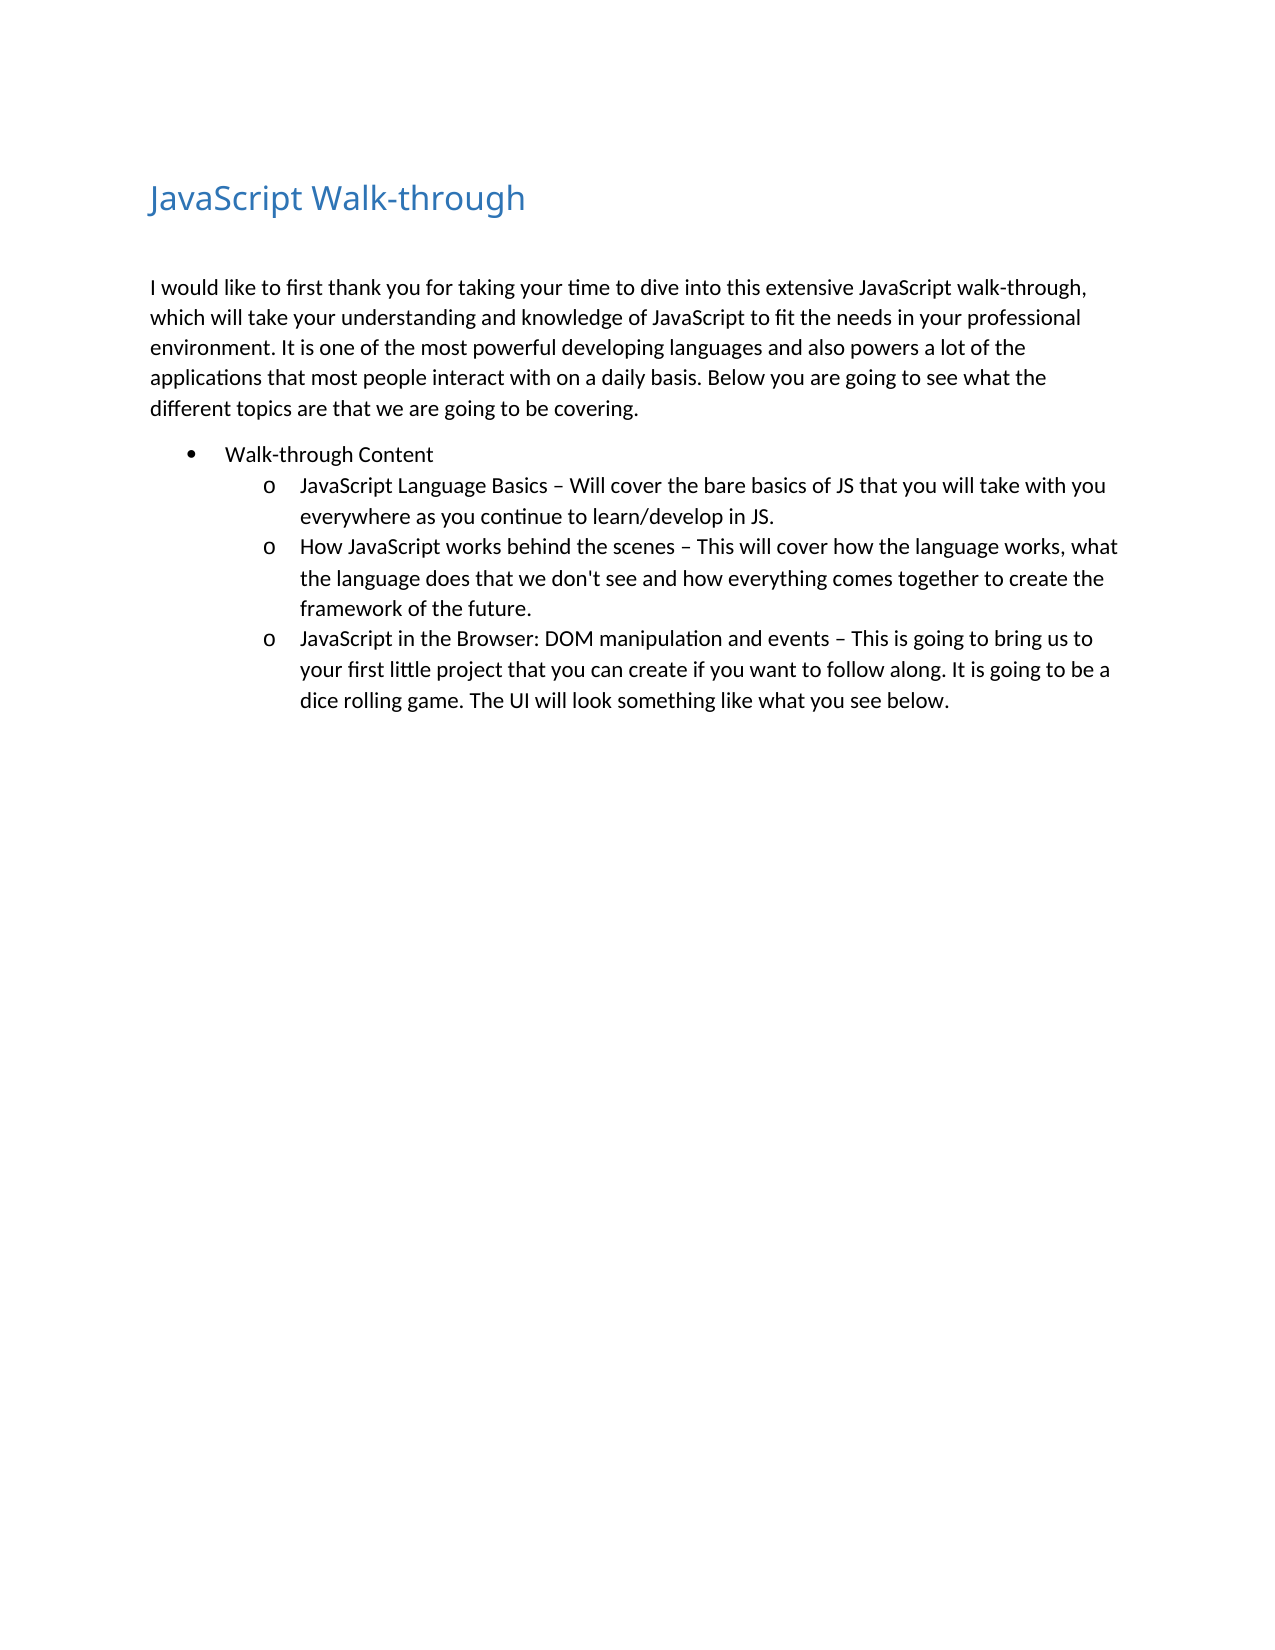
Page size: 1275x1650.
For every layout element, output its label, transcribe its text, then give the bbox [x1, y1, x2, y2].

list JavaScript Language Basics – Will cover the bare basics of JS that you will take with you everywhere as you continue to learn/develop in JS. [262, 471, 1125, 530]
list Walk-through Content [187, 441, 1125, 469]
text I would like to first thank you for taking your time to dive into this extensive JavaScript walk-through, which will take your understanding and knowledge of JavaScript to fit the needs in your professional environment. It is one of the most powerful developing languages and also powers a lot of the applications that most people interact with on a daily basis. Below you are going to see what the different topics are that we are going to be covering. [150, 273, 1125, 422]
list JavaScript in the Browser: DOM manipulation and events – This is going to bring us to your first little project that you can create if you want to follow along. It is going to be a dice rolling game. The UI will look something like what you see below. [262, 624, 1125, 714]
subtitle JavaScript Walk-through [150, 175, 1125, 269]
list How JavaScript works behind the scenes – This will cover how the language works, what the language does that we don't see and how everything comes together to create the framework of the future. [262, 532, 1125, 622]
